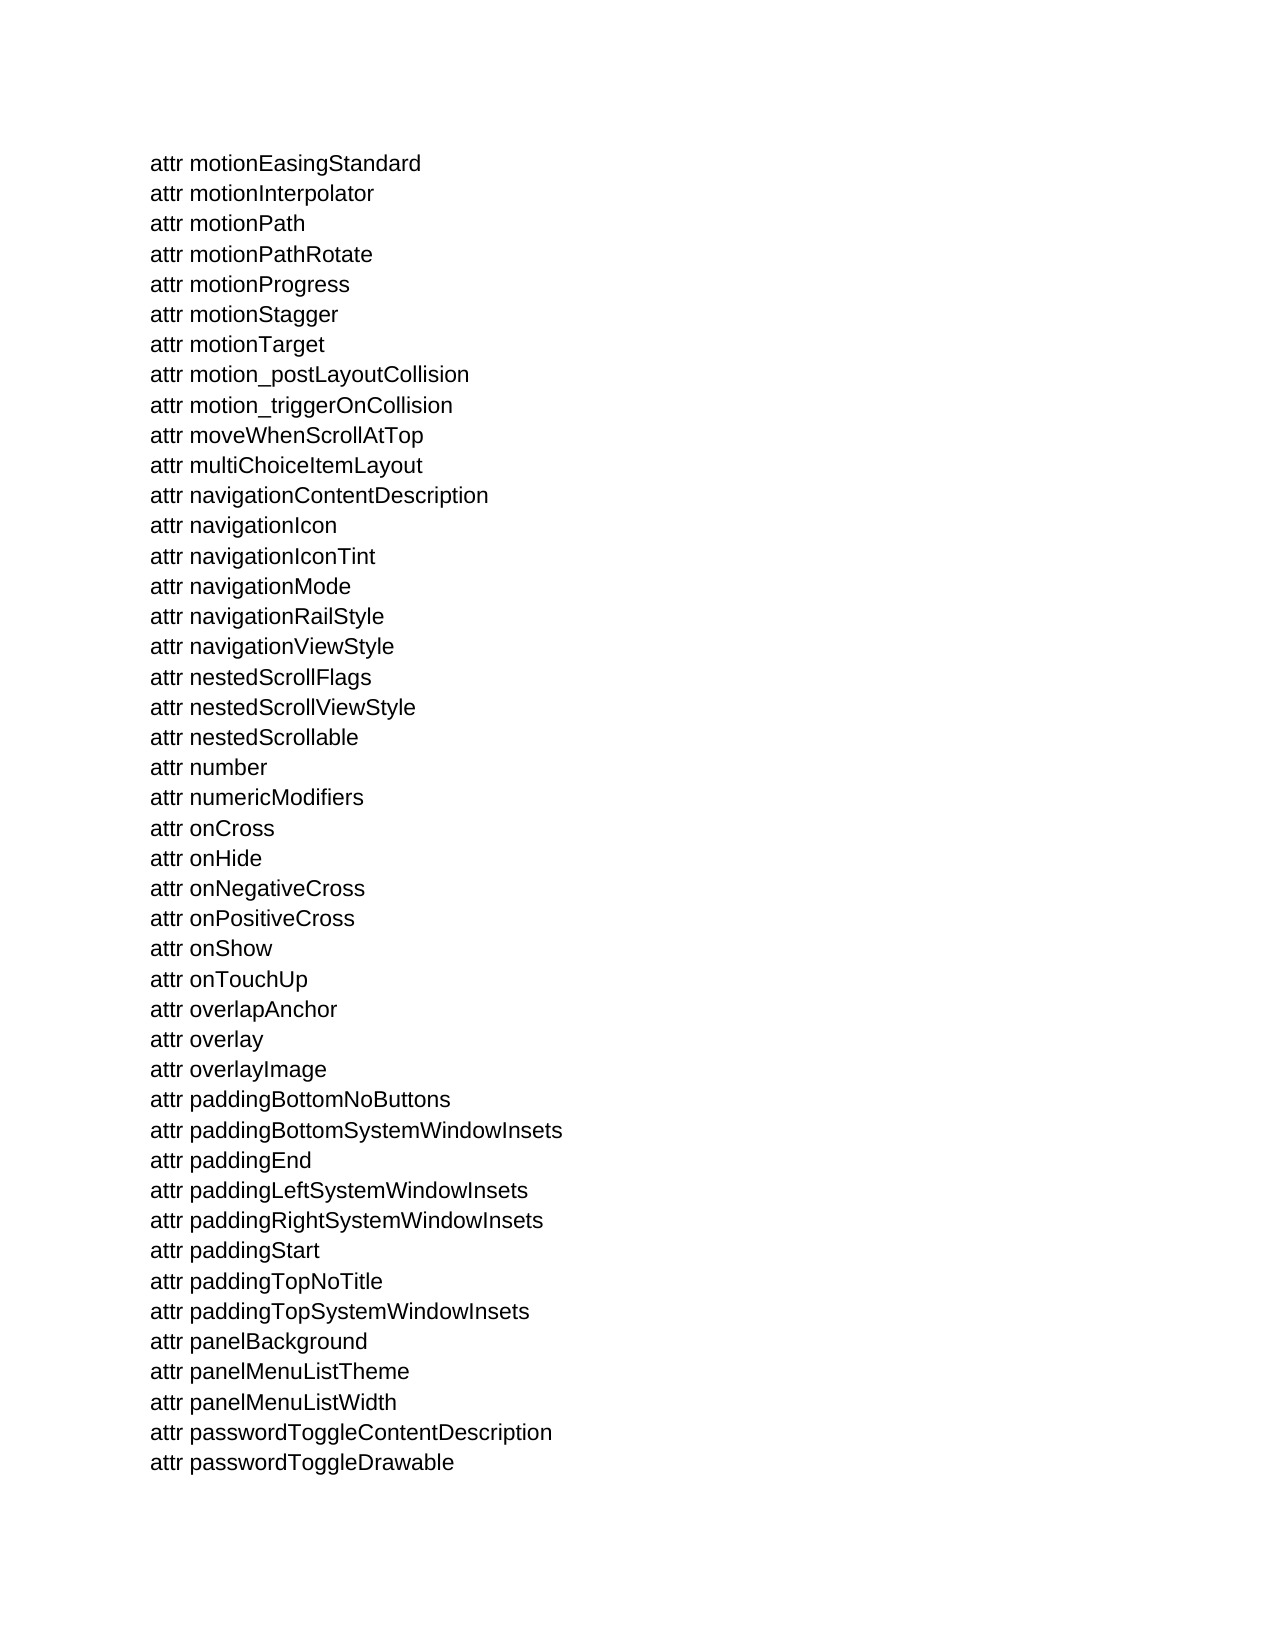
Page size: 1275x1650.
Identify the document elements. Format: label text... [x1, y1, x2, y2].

text attr motion_triggerOnCollision [150, 392, 1125, 418]
text attr navigationMode [150, 573, 1125, 599]
text attr number [150, 754, 1125, 781]
text attr paddingBottomSystemWindowInsets [150, 1117, 1125, 1143]
text attr nestedScrollViewStyle [150, 694, 1125, 720]
text attr motionStagger [150, 301, 1125, 327]
text attr paddingStart [150, 1237, 1125, 1264]
text attr onTouchUp [150, 966, 1125, 992]
text attr moveWhenScrollAtTop [150, 422, 1125, 448]
text attr onPositiveCross [150, 905, 1125, 932]
text attr navigationIcon [150, 512, 1125, 539]
text attr paddingTopNoTitle [150, 1268, 1125, 1294]
text attr paddingBottomNoButtons [150, 1086, 1125, 1113]
text attr onNegativeCross [150, 875, 1125, 901]
text attr motionPathRotate [150, 241, 1125, 267]
text attr overlapAnchor [150, 996, 1125, 1022]
text attr onCross [150, 814, 1125, 841]
text attr paddingTopSystemWindowInsets [150, 1298, 1125, 1324]
text attr numericModifiers [150, 784, 1125, 811]
text attr overlay [150, 1026, 1125, 1052]
text attr onShow [150, 935, 1125, 962]
text attr panelBackground [150, 1328, 1125, 1354]
text attr motionProgress [150, 271, 1125, 297]
text attr motionInterpolator [150, 180, 1125, 207]
text attr nestedScrollable [150, 724, 1125, 750]
text attr overlayImage [150, 1056, 1125, 1083]
text attr multiChoiceItemLayout [150, 452, 1125, 478]
text attr onHide [150, 845, 1125, 871]
text attr navigationIconTint [150, 543, 1125, 569]
text attr nestedScrollFlags [150, 663, 1125, 690]
text attr navigationContentDescription [150, 482, 1125, 509]
text attr motion_postLayoutCollision [150, 361, 1125, 388]
text attr motionEasingStandard [150, 150, 1125, 176]
text attr panelMenuListWidth [150, 1388, 1125, 1415]
text attr navigationRailStyle [150, 603, 1125, 629]
text attr motionTarget [150, 331, 1125, 358]
text attr paddingLeftSystemWindowInsets [150, 1177, 1125, 1203]
text attr paddingRightSystemWindowInsets [150, 1207, 1125, 1234]
text attr passwordToggleContentDescription [150, 1419, 1125, 1445]
text attr paddingEnd [150, 1147, 1125, 1173]
text attr passwordToggleDrawable [150, 1449, 1125, 1475]
text attr navigationViewStyle [150, 633, 1125, 660]
text attr motionPath [150, 210, 1125, 237]
text attr panelMenuListTheme [150, 1358, 1125, 1385]
